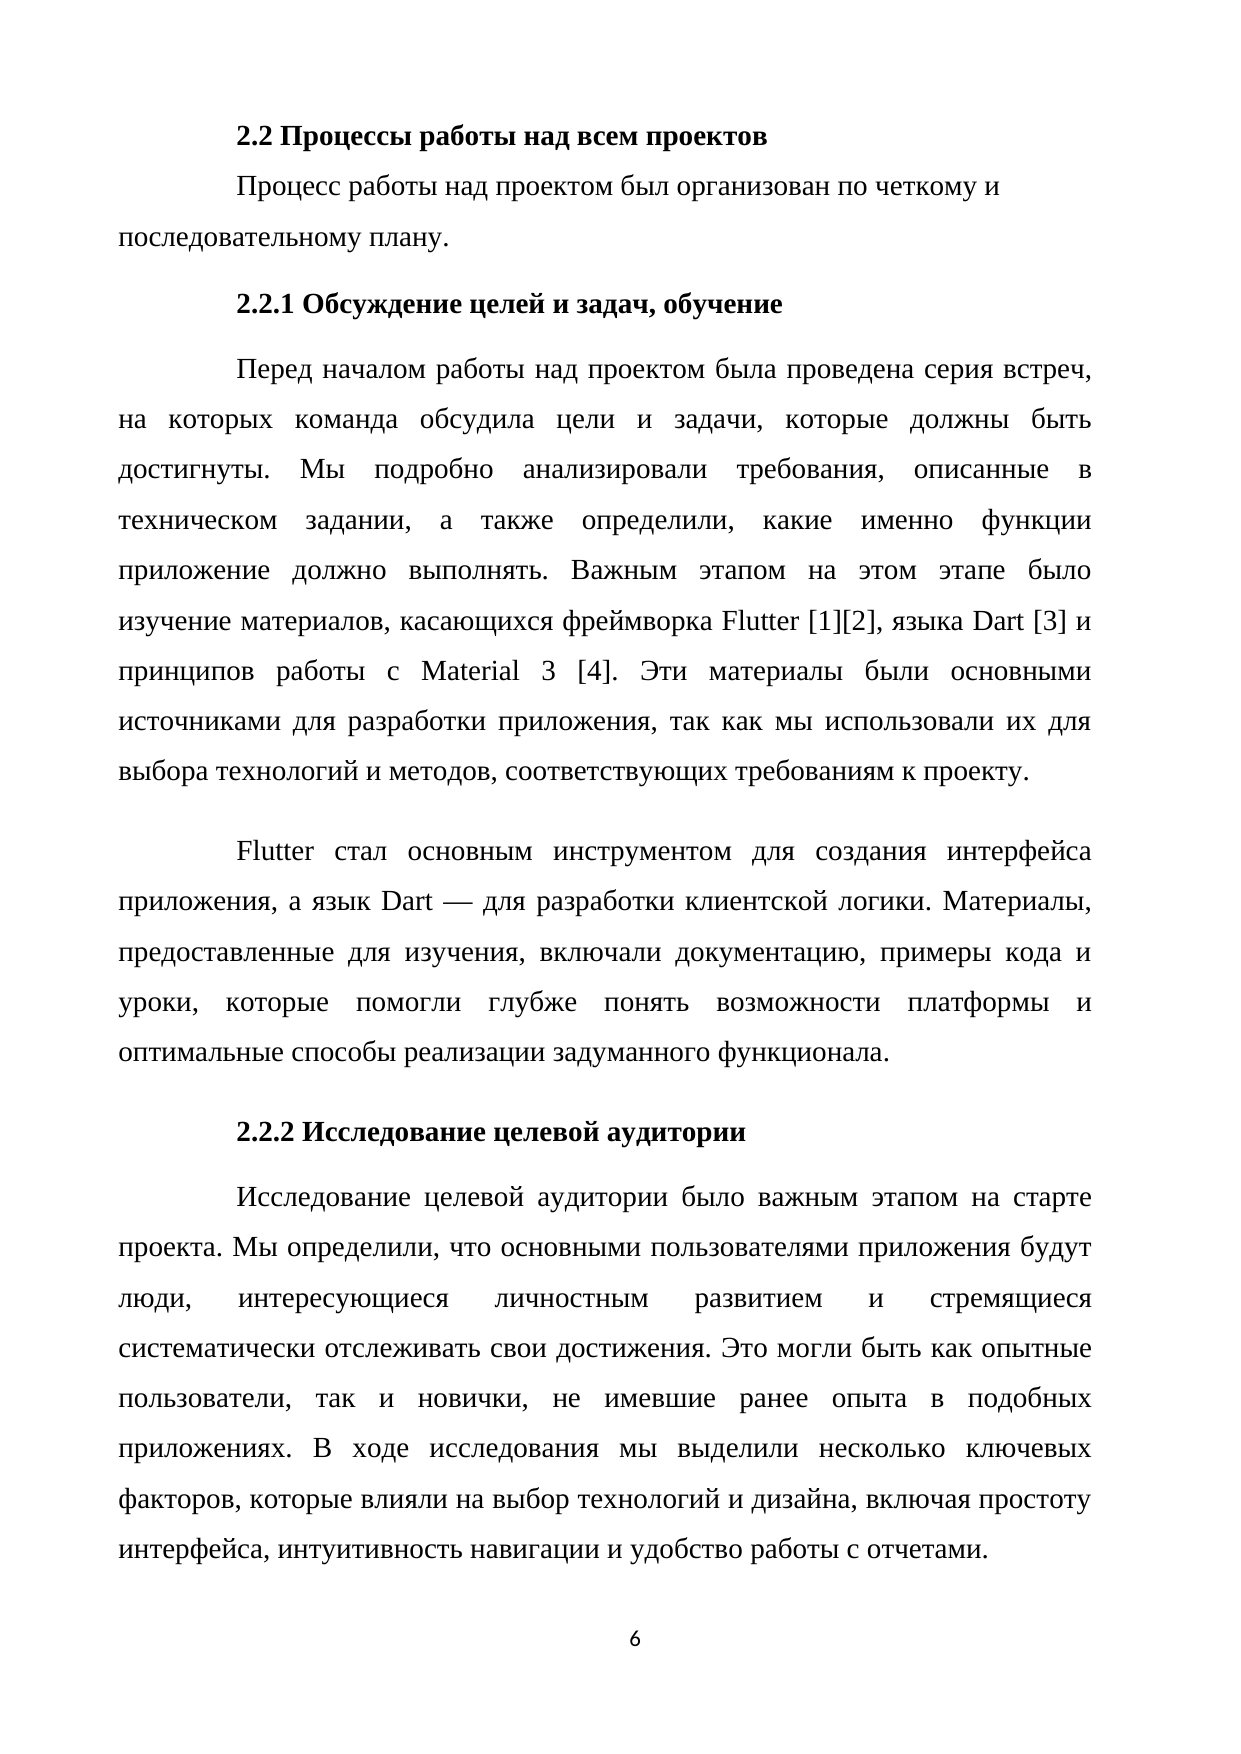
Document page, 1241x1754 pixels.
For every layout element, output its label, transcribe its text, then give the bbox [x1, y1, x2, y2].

text Процесс работы над проектом был организован по четкому и последовательному плану. [118, 168, 1093, 252]
text Flutter стал основным инструментом для создания интерфейса приложения, а язык Dart — для разработки клиентской логики. Материалы, предоставленные для изучения, включали документацию, примеры кода и уроки, которые помогли глубже понять возможности платформы и оптимальные способы реализации задуманного функционала. [118, 833, 1093, 1068]
text Перед началом работы над проектом была проведена серия встреч, на которых команда обсудила цели и задачи, которые должны быть достигнуты. Мы подробно анализировали требования, описанные в техническом задании, а также определили, какие именно функции приложение должно выполнять. Важным этапом на этом этапе было изучение материалов, касающихся фреймворка Flutter [1][2], языка Dart [3] и принципов работы с Material 3 [4]. Эти материалы были основными источниками для разработки приложения, так как мы использовали их для выбора технологий и методов, соответствующих требованиям к проекту. [118, 351, 1093, 787]
subtitle 2.2.1 Обсуждение целей и задач, обучение [177, 286, 1093, 319]
subtitle 2.2.2 Исследование целевой аудитории [177, 1114, 1093, 1147]
subtitle 2.2 Процессы работы над всем проектов [177, 118, 1093, 152]
text Исследование целевой аудитории было важным этапом на старте проекта. Мы определили, что основными пользователями приложения будут люди, интересующиеся личностным развитием и стремящиеся систематически отслеживать свои достижения. Это могли быть как опытные пользователи, так и новички, не имевшие ранее опыта в подобных приложениях. В ходе исследования мы выделили несколько ключевых факторов, которые влияли на выбор технологий и дизайна, включая простоту интерфейса, интуитивность навигации и удобство работы с отчетами. [118, 1179, 1093, 1565]
